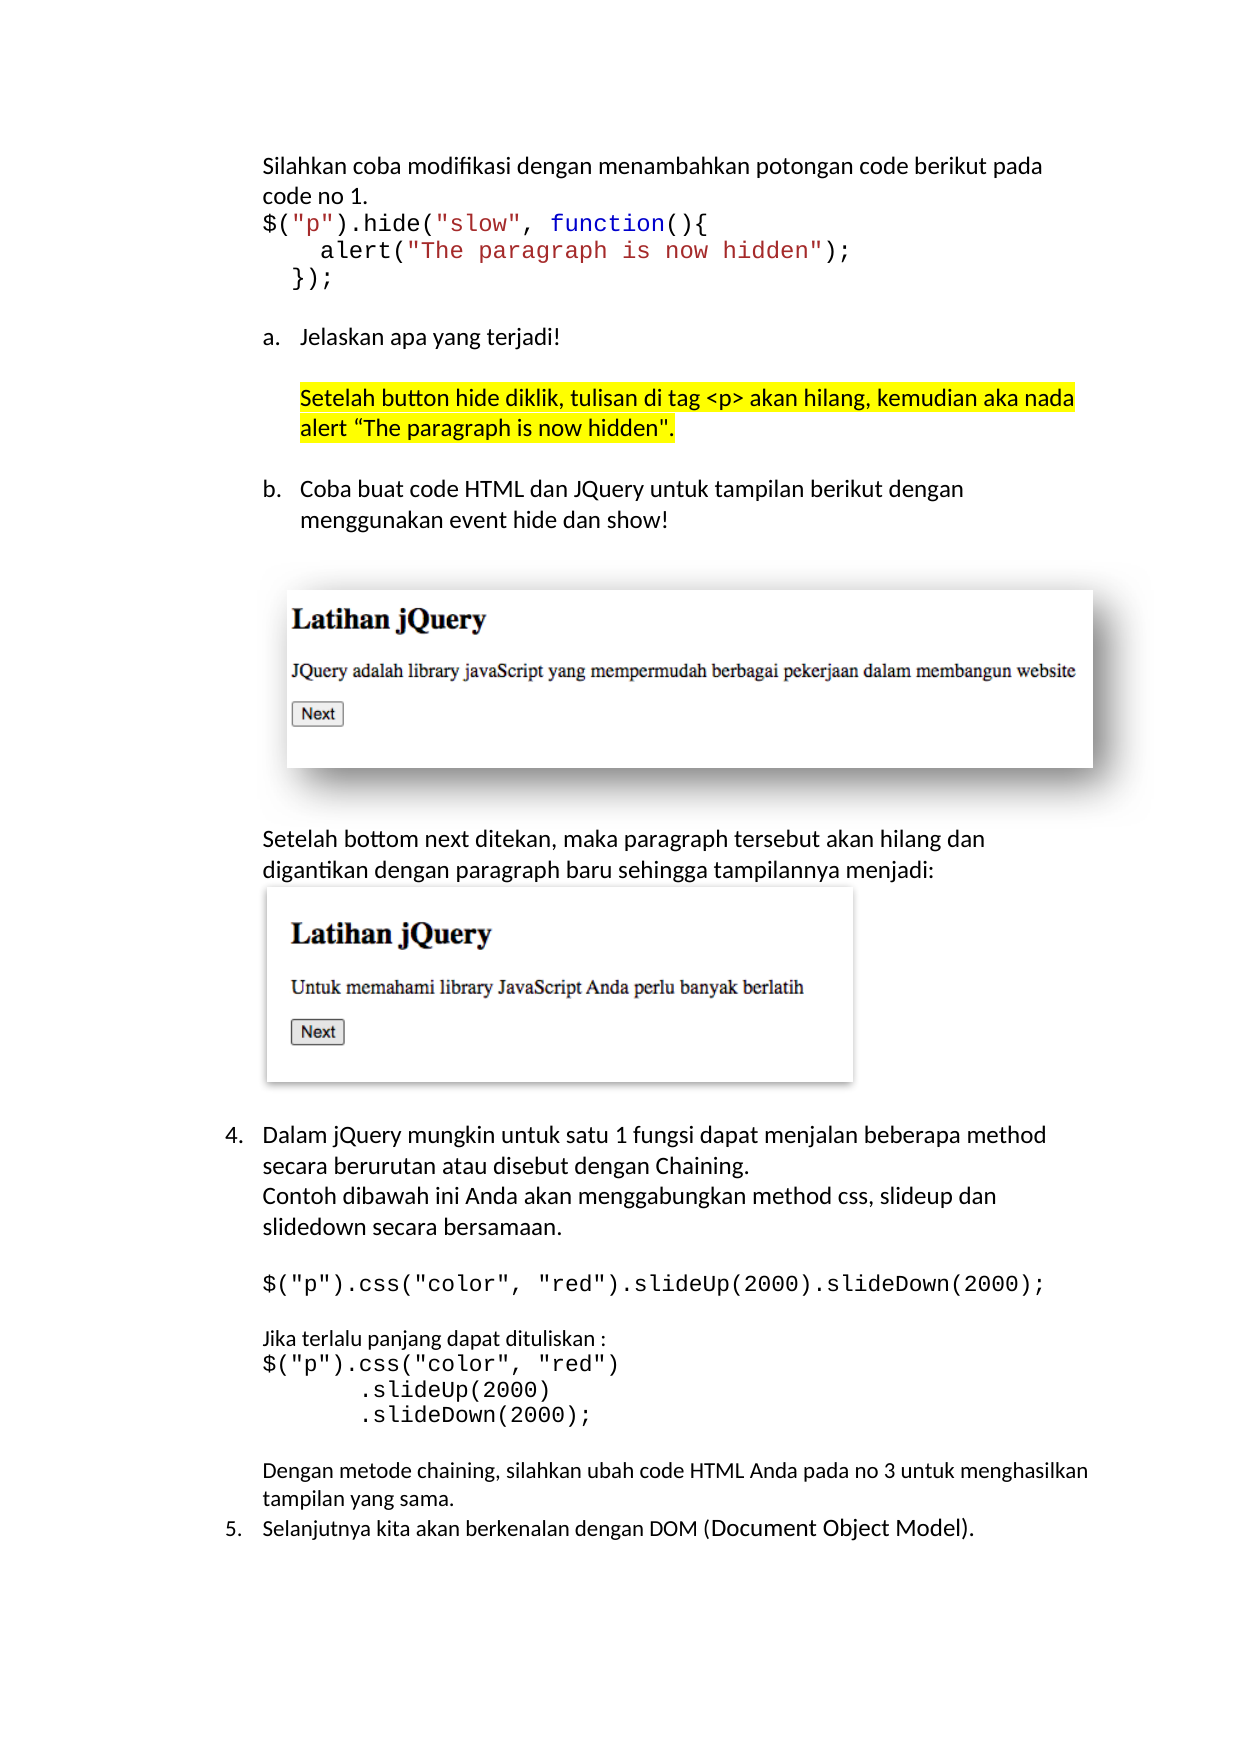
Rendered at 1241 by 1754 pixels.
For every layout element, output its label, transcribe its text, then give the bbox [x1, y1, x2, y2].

list Dalam jQuery mungkin untuk satu 1 fungsi dapat menjalan beberapa method secara berurutan atau disebut dengan Chaining. [225, 1119, 1090, 1181]
list $("p").css("color", "red") [262, 1352, 1090, 1378]
list Jelaskan apa yang terjadi! [262, 321, 1090, 351]
list Contoh dibawah ini Anda akan menggabungkan method css, slideup dan slidedown secara bersamaan. [262, 1181, 1090, 1242]
list Setelah button hide diklik, tulisan di tag <p> akan hilang, kemudian aka nada alert “The paragraph is now hidden". [300, 382, 1090, 443]
list .slideUp(2000) [262, 1378, 1090, 1404]
picture [287, 590, 1093, 768]
list Coba buat code HTML dan JQuery untuk tampilan berikut dengan menggunakan event hide dan show! [262, 473, 1090, 534]
list Jika terlalu panjang dapat dituliskan : [262, 1324, 1090, 1352]
list $("p").css("color", "red").slideUp(2000).slideDown(2000); [262, 1272, 1090, 1298]
picture [281, 901, 838, 1067]
list $("p").hide("slow", function(){ alert("The paragraph is now hidden"); }); [334, 211, 1090, 293]
list Selanjutnya kita akan berkenalan dengan DOM (Document Object Model). [225, 1512, 1090, 1542]
list Silahkan coba modifikasi dengan menambahkan potongan code berikut pada code no 1. [262, 150, 1090, 211]
list Dengan metode chaining, silahkan ubah code HTML Anda pada no 3 untuk menghasilkan tampilan yang sama. [262, 1456, 1090, 1512]
text Setelah bottom next ditekan, maka paragraph tersebut akan hilang dan digantikan dengan paragraph baru sehingga tampilannya menjadi: [262, 824, 1090, 885]
list .slideDown(2000); [262, 1404, 1090, 1430]
